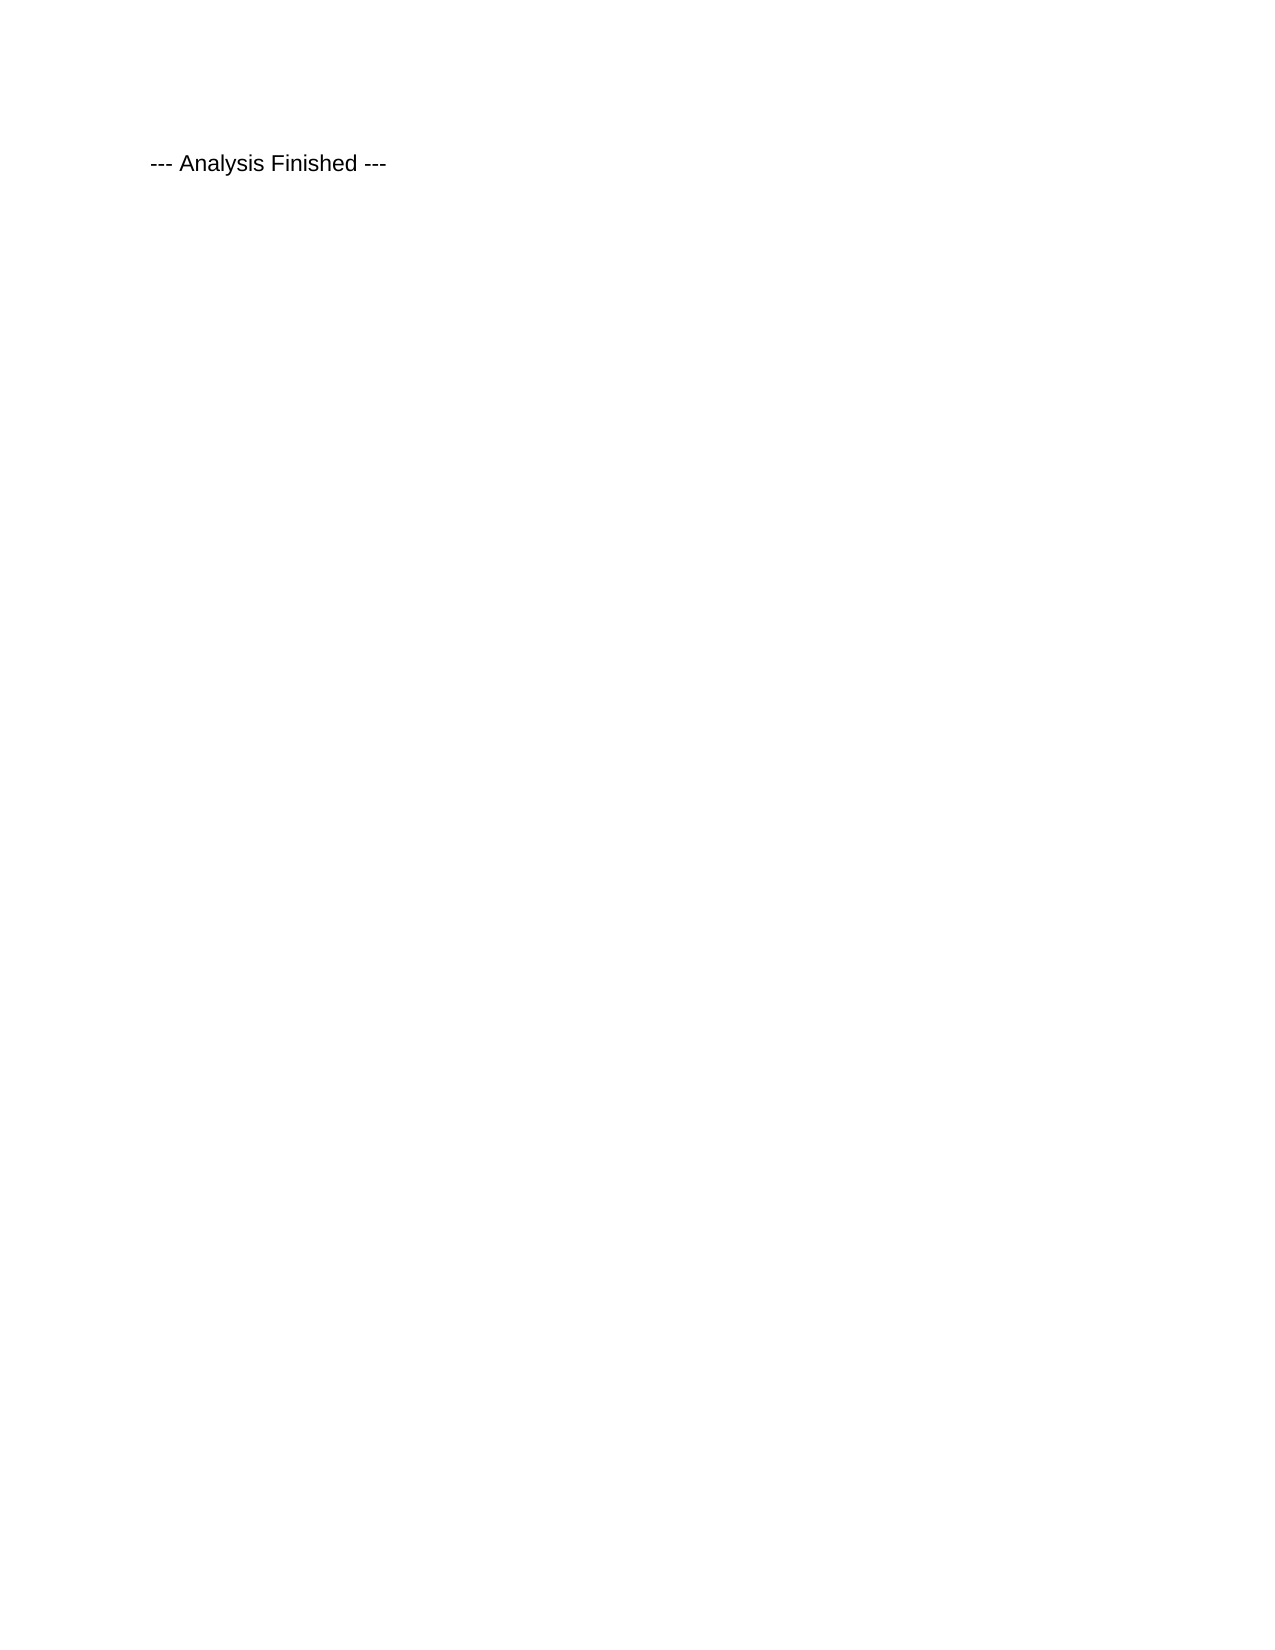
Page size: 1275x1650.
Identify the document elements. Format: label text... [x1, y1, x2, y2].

text --- Analysis Finished --- [150, 150, 1125, 176]
